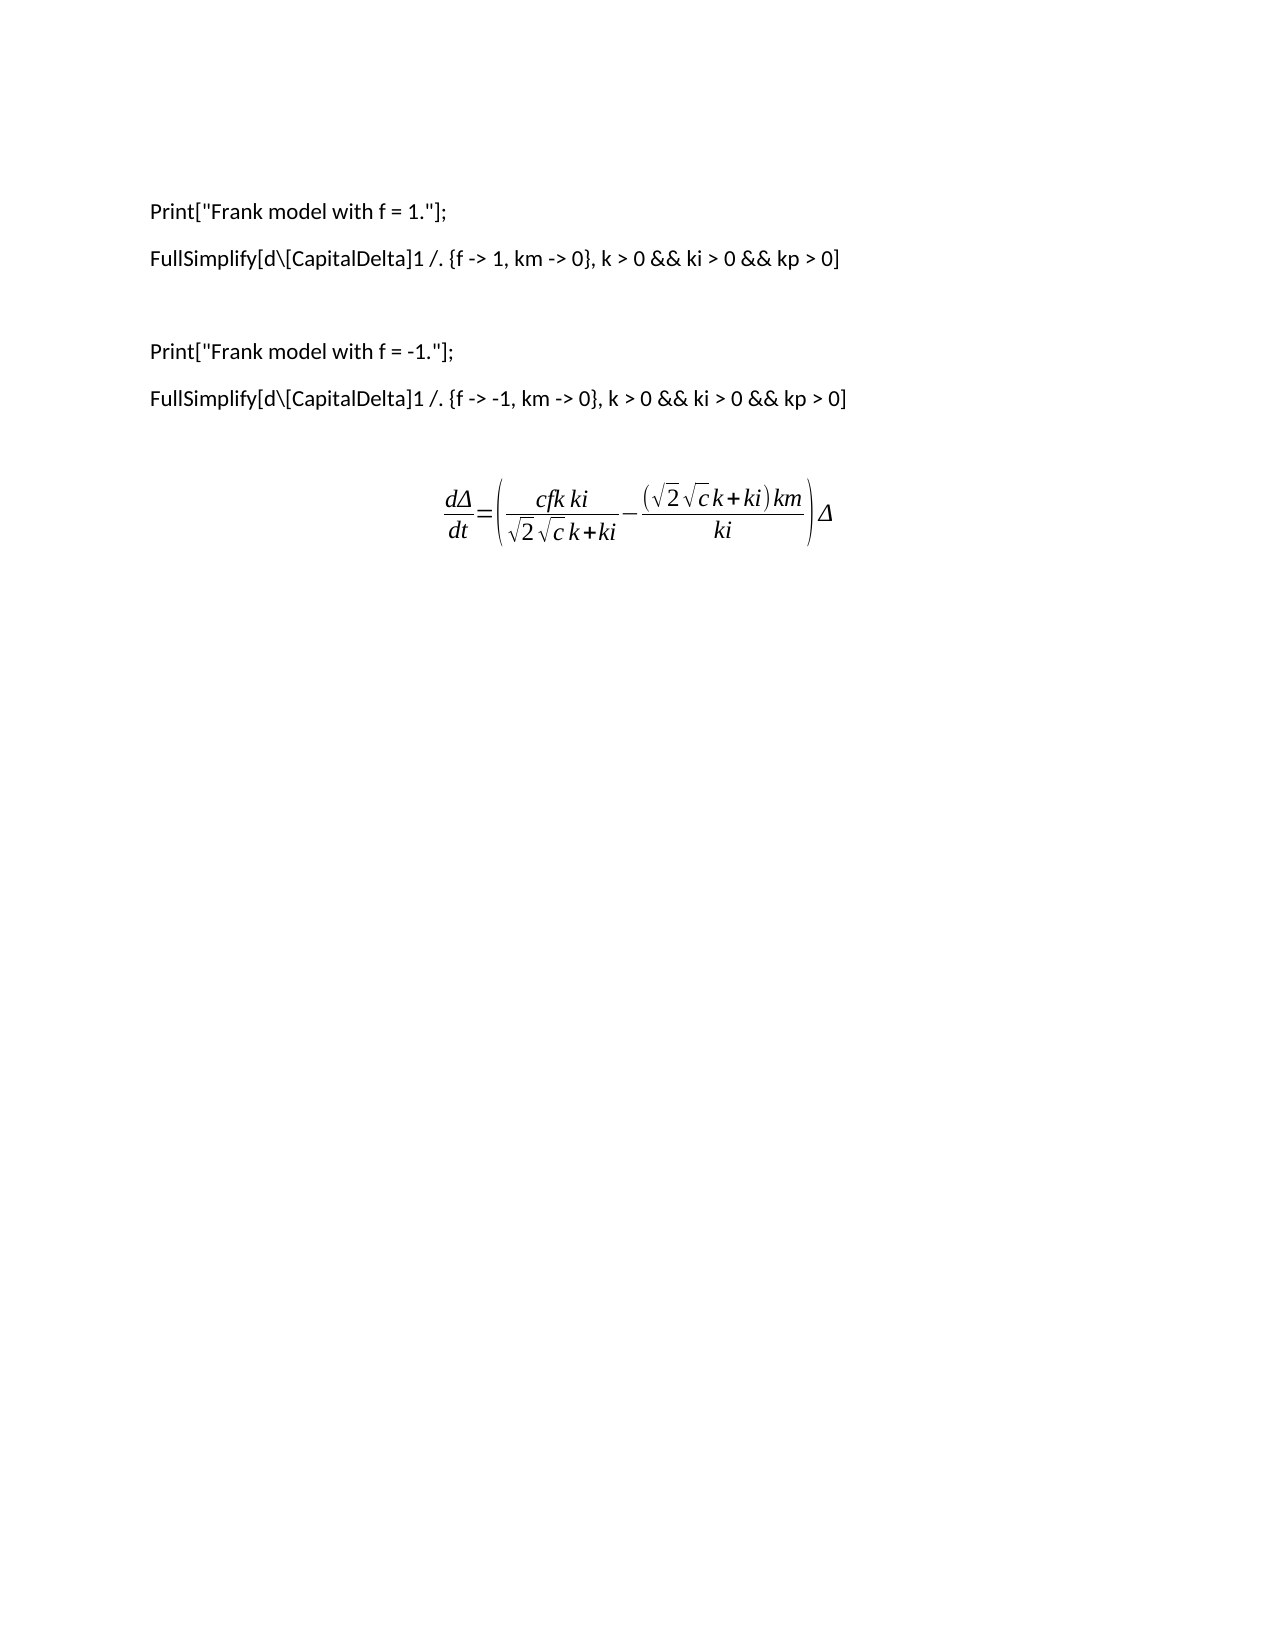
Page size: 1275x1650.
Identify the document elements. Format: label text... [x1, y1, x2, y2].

text Print["Frank model with f = 1."]; [150, 197, 1125, 225]
text Print["Frank model with f = -1."]; [150, 337, 1125, 366]
text FullSimplify[d\[CapitalDelta]1 /. {f -> 1, km -> 0}, k > 0 && ki > 0 && kp > 0] [150, 244, 1125, 272]
text FullSimplify[d\[CapitalDelta]1 /. {f -> -1, km -> 0}, k > 0 && ki > 0 && kp > 0] [150, 384, 1125, 412]
